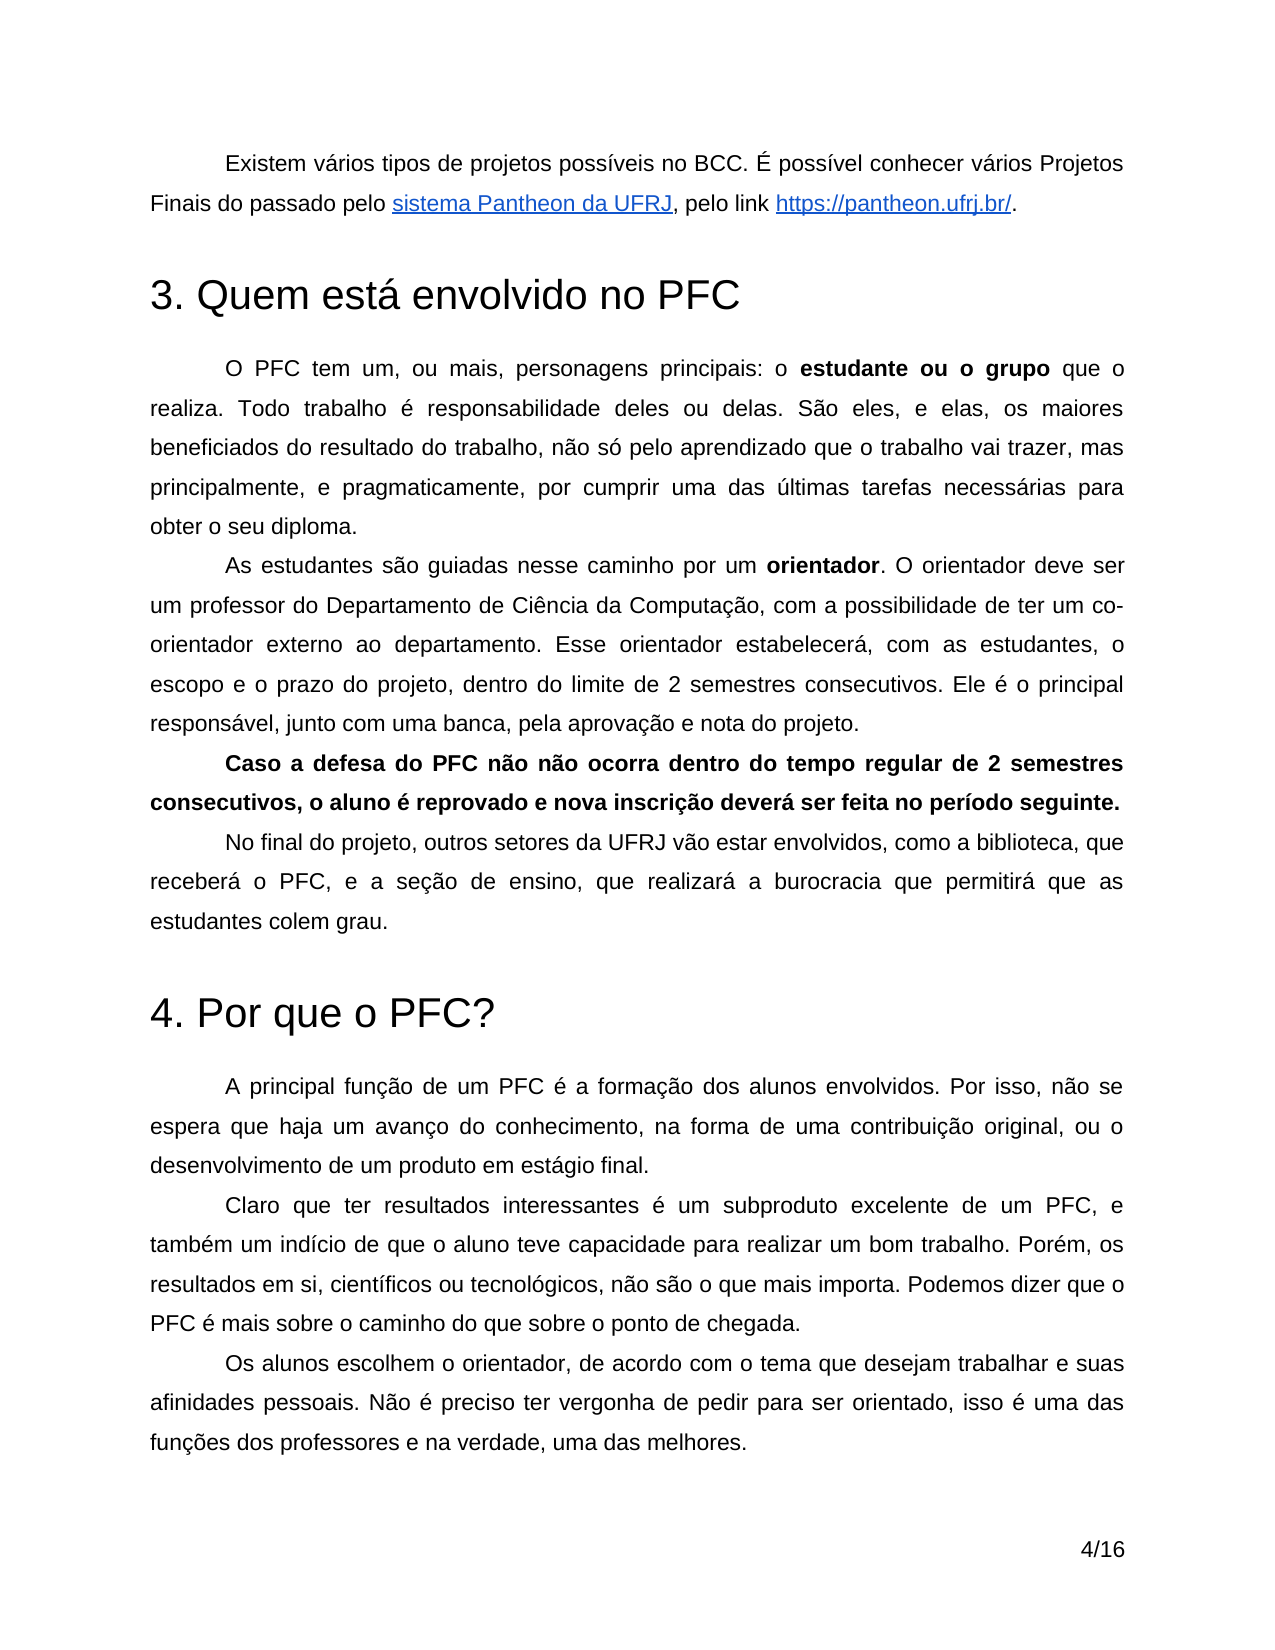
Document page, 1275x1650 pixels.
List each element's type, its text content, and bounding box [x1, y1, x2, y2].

text Existem vários tipos de projetos possíveis no BCC. É possível conhecer vários Projetos Finais do passado pelo sistema Pantheon da UFRJ, pelo link https://pantheon.ufrj.br/. [150, 150, 1125, 216]
text Claro que ter resultados interessantes é um subproduto excelente de um PFC, e também um indício de que o aluno teve capacidade para realizar um bom trabalho. Porém, os resultados em si, científicos ou tecnológicos, não são o que mais importa. Podemos dizer que o PFC é mais sobre o caminho do que sobre o ponto de chegada. [150, 1192, 1125, 1336]
text No final do projeto, outros setores da UFRJ vão estar envolvidos, como a biblioteca, que receberá o PFC, e a seção de ensino, que realizará a burocracia que permitirá que as estudantes colem grau. [150, 829, 1125, 934]
text O PFC tem um, ou mais, personagens principais: o estudante ou o grupo que o realiza. Todo trabalho é responsabilidade deles ou delas. São eles, e elas, os maiores beneficiados do resultado do trabalho, não só pelo aprendizado que o trabalho vai trazer, mas principalmente, e pragmaticamente, por cumprir uma das últimas tarefas necessárias para obter o seu diploma. [150, 355, 1125, 539]
subtitle ​4.​ Por que o PFC? [150, 989, 1125, 1037]
text Caso a defesa do PFC não não ocorra dentro do tempo regular de 2 semestres consecutivos, o aluno é reprovado e nova inscrição deverá ser feita no período seguinte. [150, 750, 1125, 816]
text As estudantes são guiadas nesse caminho por um orientador. O orientador deve ser um professor do Departamento de Ciência da Computação, com a possibilidade de ter um co-orientador externo ao departamento. Esse orientador estabelecerá, com as estudantes, o escopo e o prazo do projeto, dentro do limite de 2 semestres consecutivos. Ele é o principal responsável, junto com uma banca, pela aprovação e nota do projeto. [150, 552, 1125, 737]
subtitle ​3.​ Quem está envolvido no PFC [150, 271, 1125, 318]
text A principal função de um PFC é a formação dos alunos envolvidos. Por isso, não se espera que haja um avanço do conhecimento, na forma de uma contribuição original, ou o desenvolvimento de um produto em estágio final. [150, 1073, 1125, 1178]
text Os alunos escolhem o orientador, de acordo com o tema que desejam trabalhar e suas afinidades pessoais. Não é preciso ter vergonha de pedir para ser orientado, isso é uma das funções dos professores e na verdade, uma das melhores. [150, 1349, 1125, 1455]
